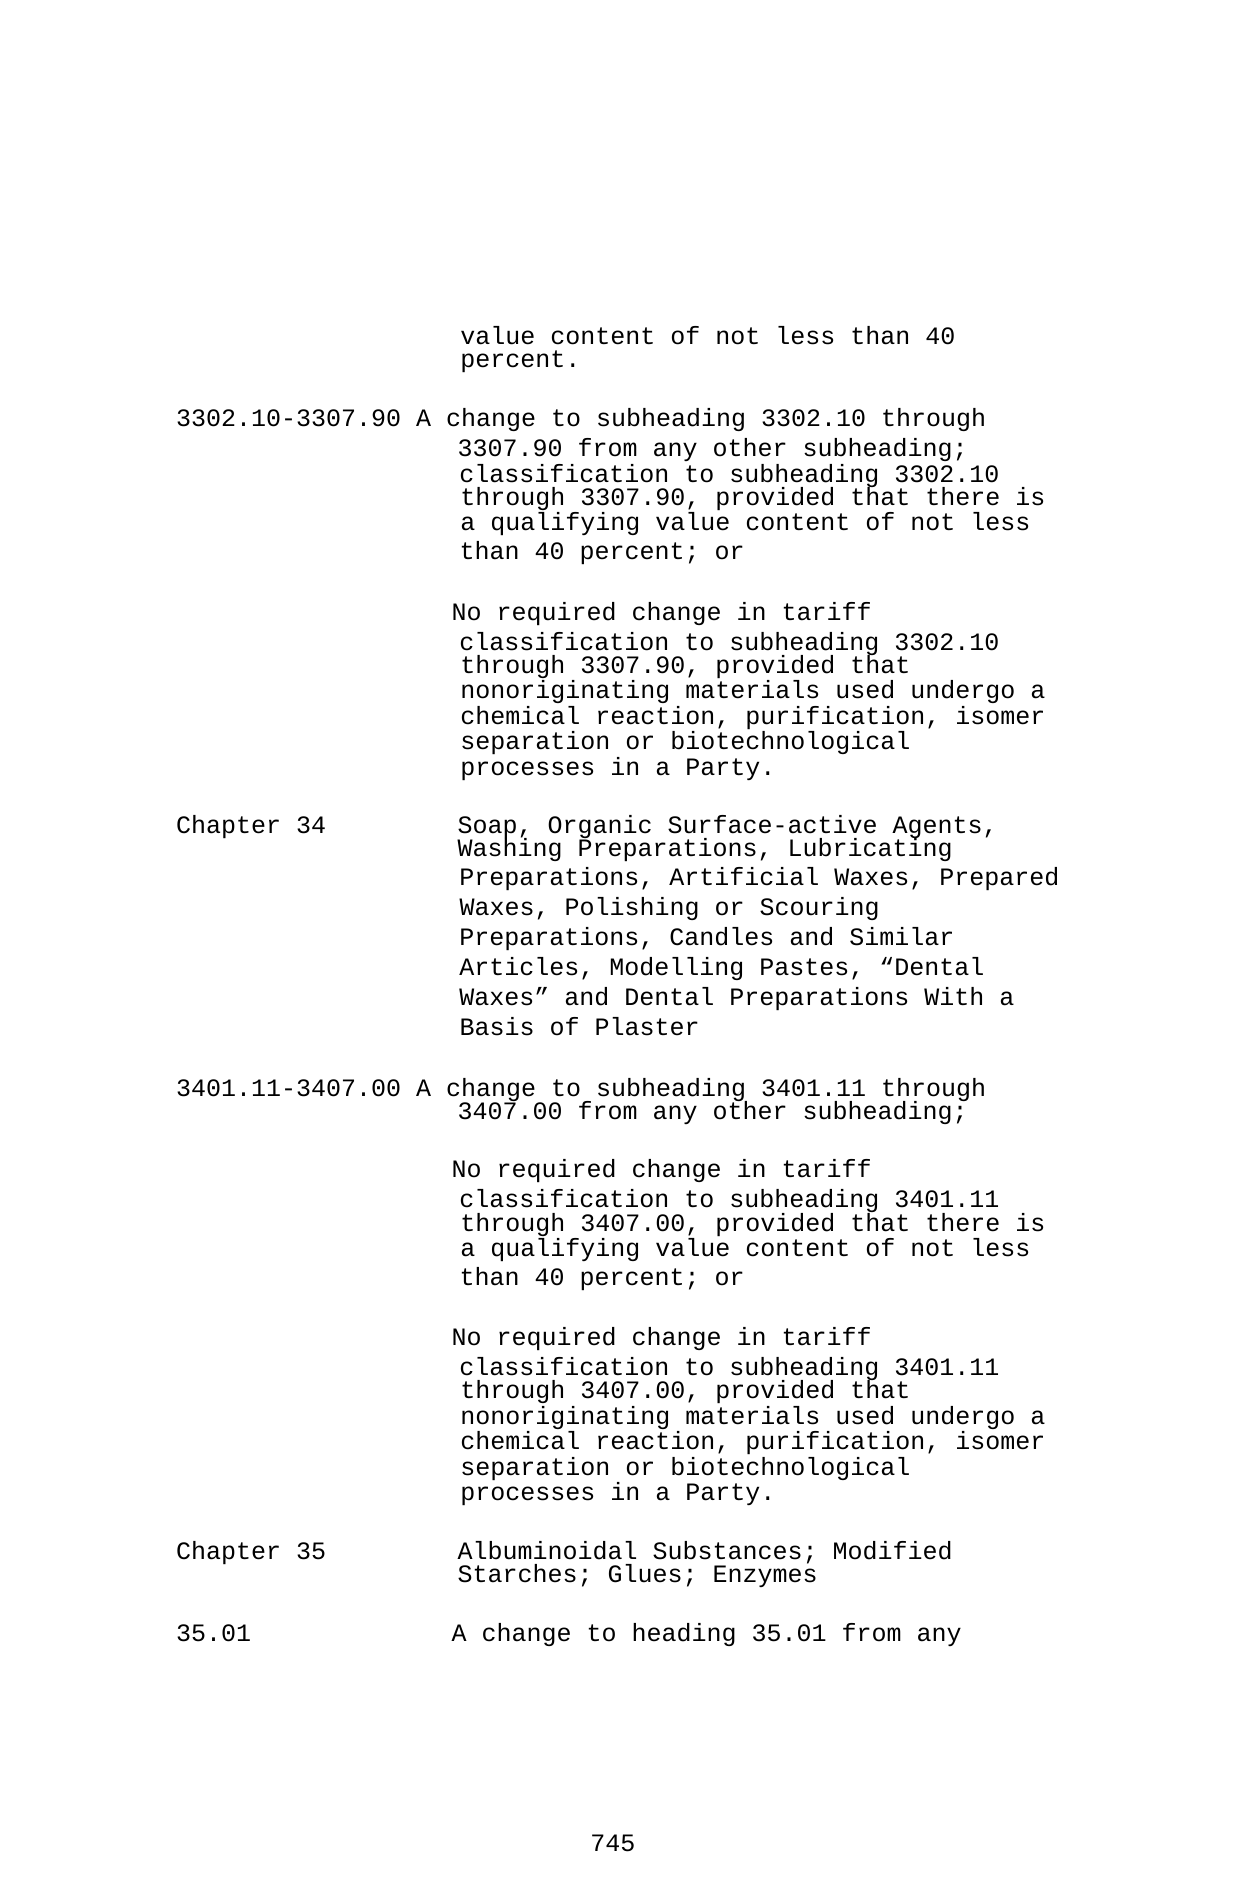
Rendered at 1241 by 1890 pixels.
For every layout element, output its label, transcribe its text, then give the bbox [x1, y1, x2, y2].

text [459, 324, 1059, 375]
text Preparations, Candles and Similar [459, 925, 1059, 951]
text classification to subheading 3401.11 through 3407.00, provided that nonoriginating materials used undergo a chemical reaction, purification, isomer separation or biotechnological processes in a Party. [459, 1355, 1059, 1508]
subtitle than 40 percent; or [302, 1264, 901, 1293]
text No required change in tariff [176, 1158, 1059, 1183]
subtitle Basis of Plaster [302, 1015, 856, 1043]
text No required change in tariff [176, 600, 1059, 625]
subtitle Waxes, Polishing or Scouring [302, 894, 1036, 923]
text Waxes” and Dental Preparations With a [459, 985, 1059, 1010]
subtitle than 40 percent; or [302, 539, 901, 567]
text classification to subheading 3302.10 through 3307.90, provided that there is a qualifying value content of not less [459, 462, 1059, 538]
text No required change in tariff [176, 1325, 1059, 1351]
text Chapter 35 Albuminoidal Substances; Modified Starches; Glues; Enzymes [176, 1539, 1059, 1590]
text classification to subheading 3302.10 through 3307.90, provided that nonoriginating materials used undergo a chemical reaction, purification, isomer separation or biotechnological processes in a Party. [459, 629, 1059, 783]
text Articles, Modelling Pastes, “Dental [459, 955, 1059, 980]
text Preparations, Artificial Waxes, Prepared [459, 865, 1059, 890]
text 3307.90 from any other subheading; [176, 436, 997, 462]
text 3401.11-3407.00 A change to subheading 3401.11 through 3407.00 from any other subheading; [176, 1076, 1059, 1127]
text classification to subheading 3401.11 through 3407.00, provided that there is a qualifying value content of not less [459, 1187, 1059, 1264]
text 35.01 A change to heading 35.01 from any [176, 1621, 1059, 1646]
text Chapter 34 Soap, Organic Surface-active Agents, Washing Preparations, Lubricating [176, 813, 1059, 864]
text 3302.10-3307.90 A change to subheading 3302.10 through [176, 406, 1059, 432]
